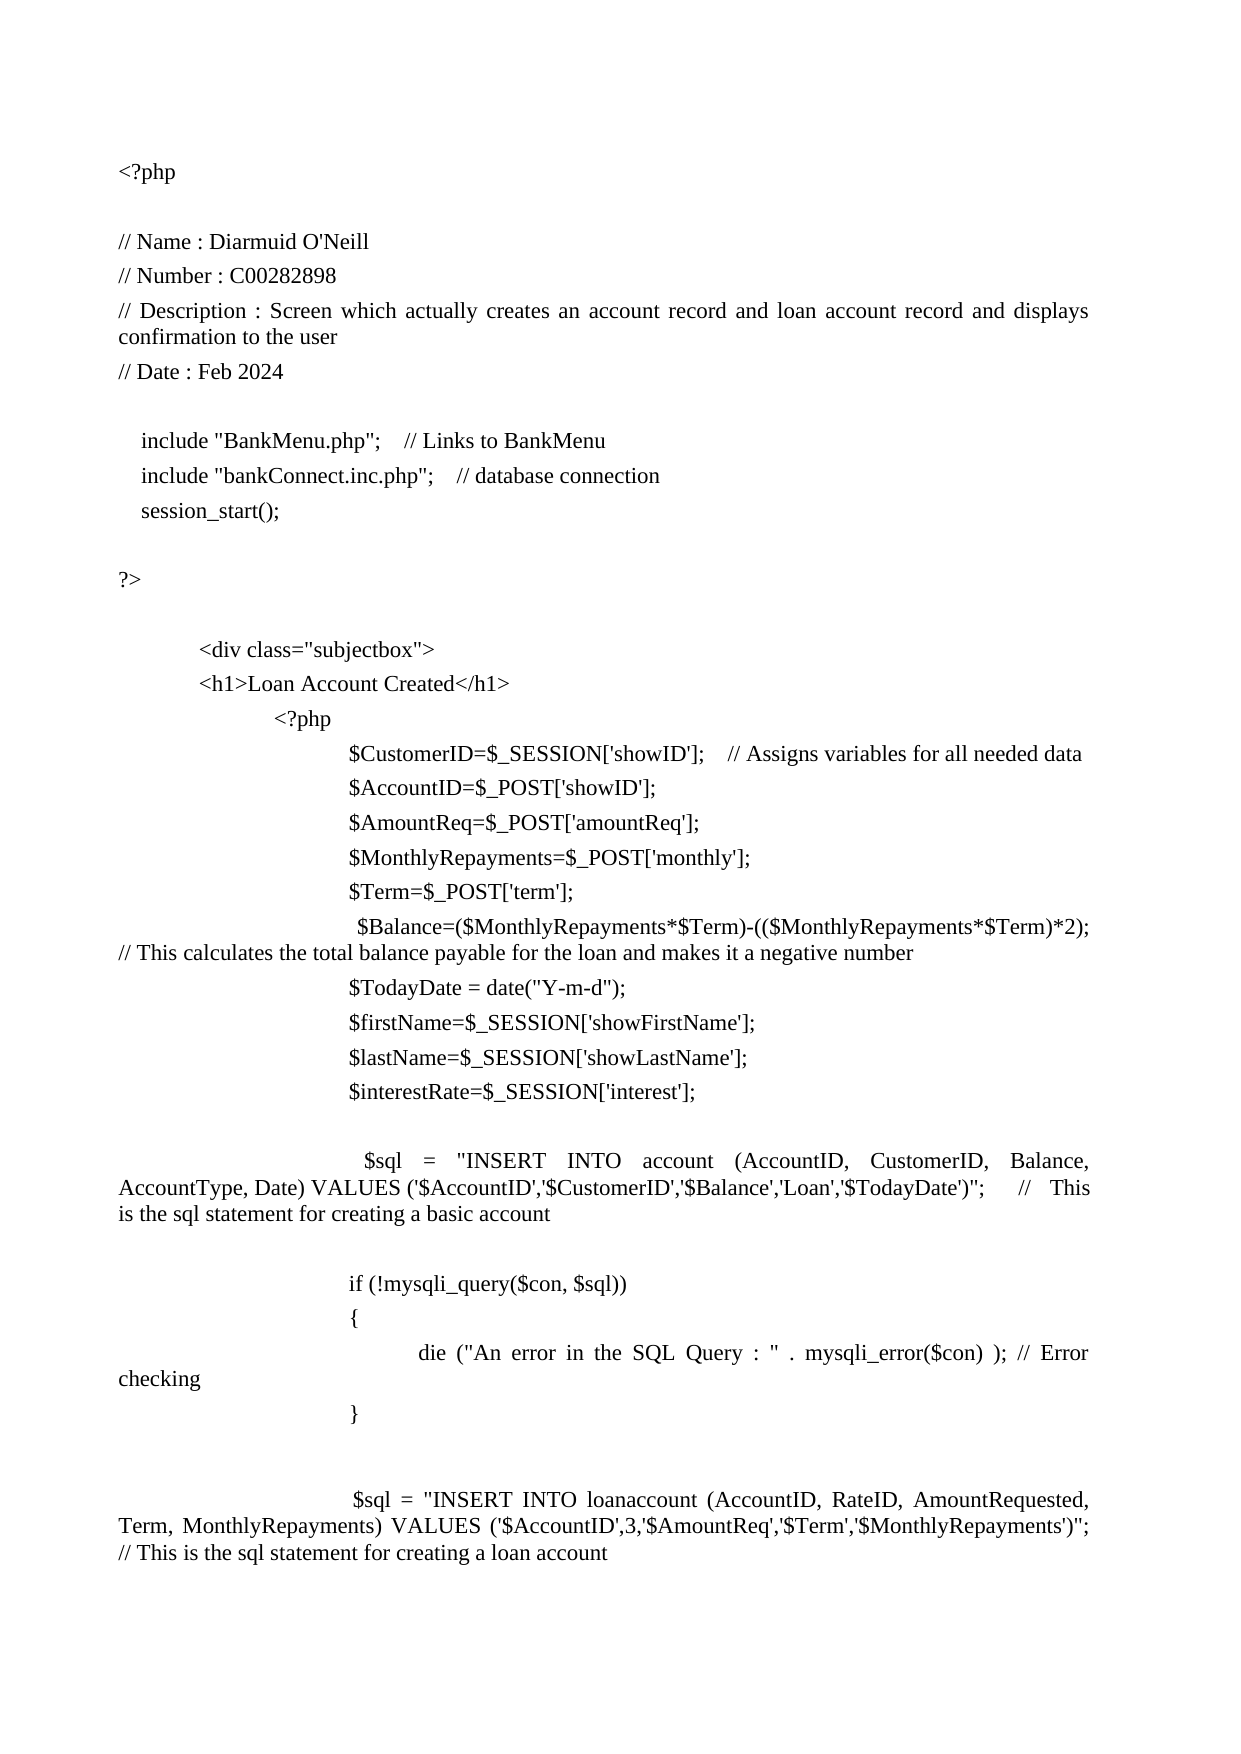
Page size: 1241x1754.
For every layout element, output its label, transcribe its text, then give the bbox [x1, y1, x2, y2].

text $TodayDate = date("Y-m-d"); [118, 974, 1090, 1001]
text $CustomerID=$_SESSION['showID']; // Assigns variables for all needed data [118, 740, 1090, 766]
text $AmountReq=$_POST['amountReq']; [118, 809, 1090, 835]
text $sql = "INSERT INTO loanaccount (AccountID, RateID, AmountRequested, Term, MonthlyRepayments) VALUES ('$AccountID',3,'$AmountReq','$Term','$MonthlyRepayments')"; // This is the sql statement for creating a loan account [118, 1486, 1090, 1565]
text $sql = "INSERT INTO account (AccountID, CustomerID, Balance, AccountType, Date) VALUES ('$AccountID','$CustomerID','$Balance','Loan','$TodayDate')"; // This is the sql statement for creating a basic account [118, 1148, 1090, 1227]
text $lastName=$_SESSION['showLastName']; [118, 1043, 1090, 1070]
text // Date : Feb 2024 [118, 358, 1090, 384]
text <h1>Loan Account Created</h1> [118, 670, 1090, 697]
text $MonthlyRepayments=$_POST['monthly']; [118, 844, 1090, 870]
text <div class="subjectbox"> [118, 636, 1090, 662]
text $Balance=($MonthlyRepayments*$Term)-(($MonthlyRepayments*$Term)*2); // This calculates the total balance payable for the loan and makes it a negative number [118, 913, 1090, 966]
text <?php [118, 705, 1090, 731]
text if (!mysqli_query($con, $sql)) [118, 1270, 1090, 1296]
text // Number : C00282898 [118, 262, 1090, 289]
text ?> [118, 566, 1090, 593]
text $Term=$_POST['term']; [118, 878, 1090, 905]
text die ("An error in the SQL Query : " . mysqli_error($con) ); // Error checking [118, 1339, 1090, 1392]
text } [118, 1400, 1090, 1426]
text $interestRate=$_SESSION['interest']; [118, 1078, 1090, 1104]
text <?php [118, 158, 1090, 185]
text // Name : Diarmuid O'Neill [118, 228, 1090, 254]
text include "bankConnect.inc.php"; // database connection [118, 462, 1090, 488]
text { [118, 1304, 1090, 1331]
text // Description : Screen which actually creates an account record and loan account record and displays confirmation to the user [118, 297, 1090, 350]
text include "BankMenu.php"; // Links to BankMenu [118, 427, 1090, 454]
text $firstName=$_SESSION['showFirstName']; [118, 1009, 1090, 1035]
text $AccountID=$_POST['showID']; [118, 774, 1090, 801]
text session_start(); [118, 497, 1090, 523]
